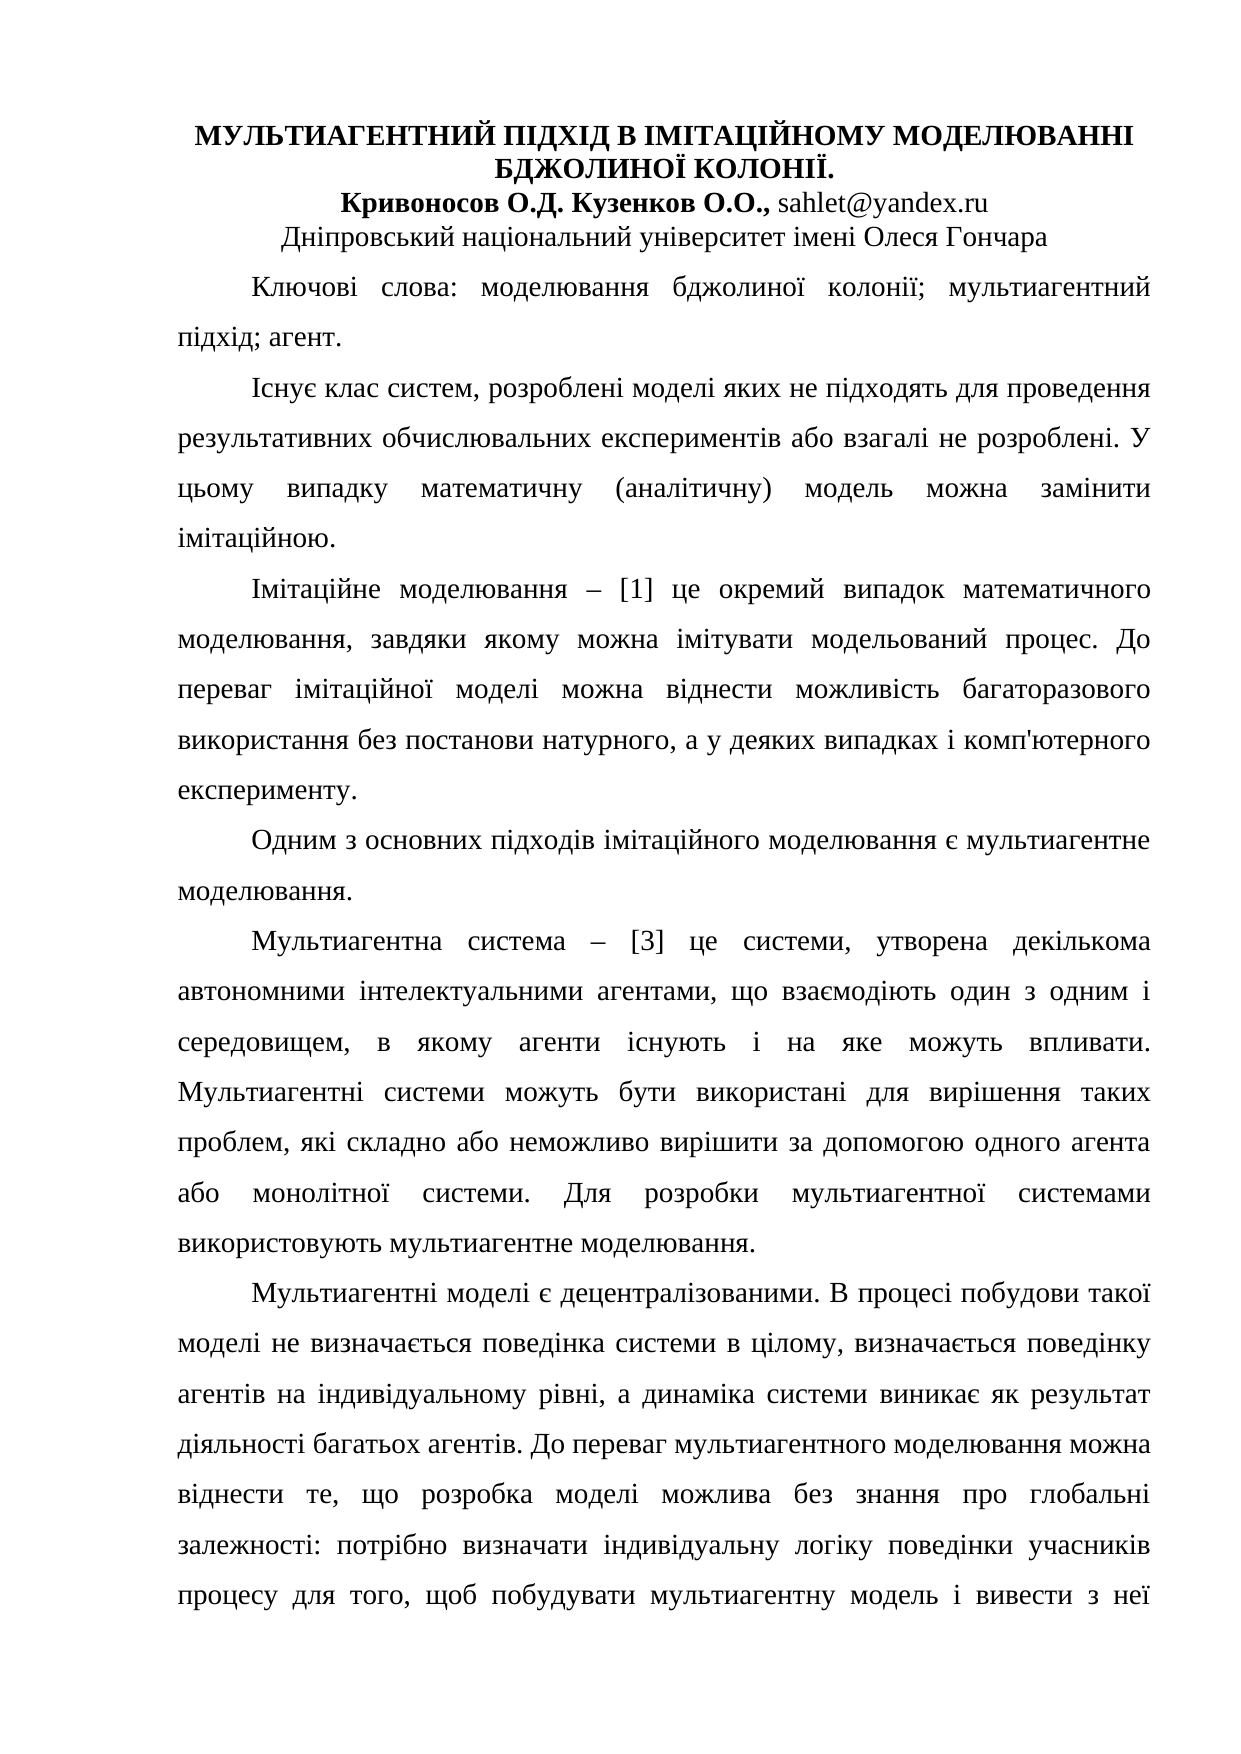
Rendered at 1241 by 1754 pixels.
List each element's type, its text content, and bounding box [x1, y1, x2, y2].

text Імітаційне моделювання – [1] це окремий випадок математичного моделювання, завдяки якому можна імітувати модельований процес. До переваг імітаційної моделі можна віднести можливість багаторазового використання без постанови натурного, а у деяких випадках і комп'ютерного експерименту. [177, 571, 1152, 806]
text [177, 1275, 1152, 1611]
text МУЛЬТИАГЕНТНИЙ ПІДХІД В ІМІТАЦІЙНОМУ МОДЕЛЮВАННІ БДЖОЛИНОЇ КОЛОНІЇ. [177, 118, 1152, 185]
text Існує клас систем, розроблені моделі яких не підходять для проведення результативних обчислювальних експериментів або взагалі не розроблені. У цьому випадку математичну (аналітичну) модель можна замінити імітаційною. [177, 370, 1152, 554]
text Одним з основних підходів імітаційного моделювання є мультиагентне моделювання. [177, 822, 1152, 906]
text Ключові слова: моделювання бджолиної колонії; мультиагентний підхід; агент. [177, 269, 1152, 353]
text Дніпровський національний університет імені Олеся Гончара [177, 219, 1152, 252]
text Мультиагентна система – [3] це системи, утворена декількома автономними інтелектуальними агентами, що взаємодіють один з одним і середовищем, в якому агенти існують і на яке можуть впливати. Мультиагентні системи можуть бути використані для вирішення таких проблем, які складно або неможливо вирішити за допомогою одного агента або монолітної системи. Для розробки мультиагентної системами використовують мультиагентне моделювання. [177, 923, 1152, 1258]
text Кривоносов О.Д. Кузенков О.О., sahlet@yandex.ru [177, 185, 1152, 219]
